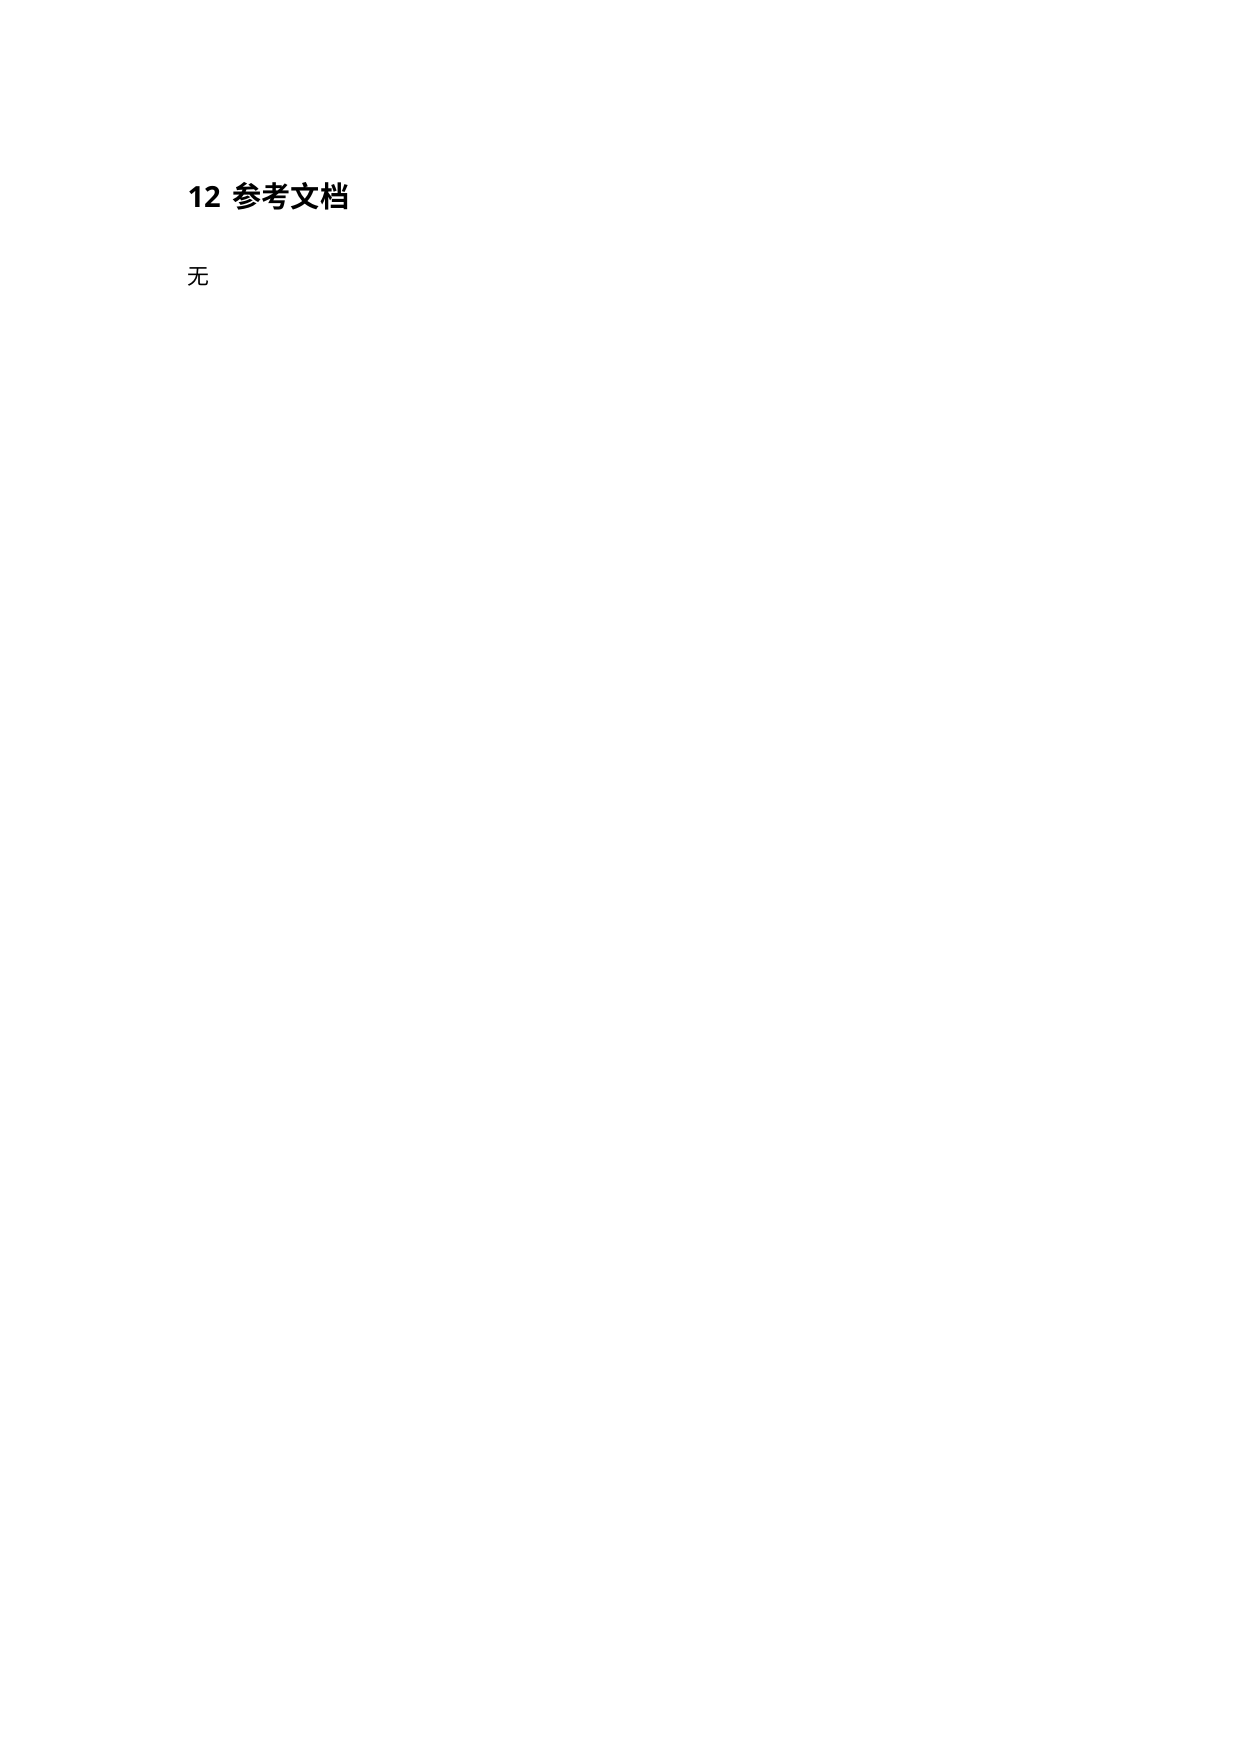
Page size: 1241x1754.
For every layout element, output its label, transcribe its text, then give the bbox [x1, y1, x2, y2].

text 无 [187, 259, 1053, 291]
subtitle 参考文档 [187, 162, 1028, 227]
